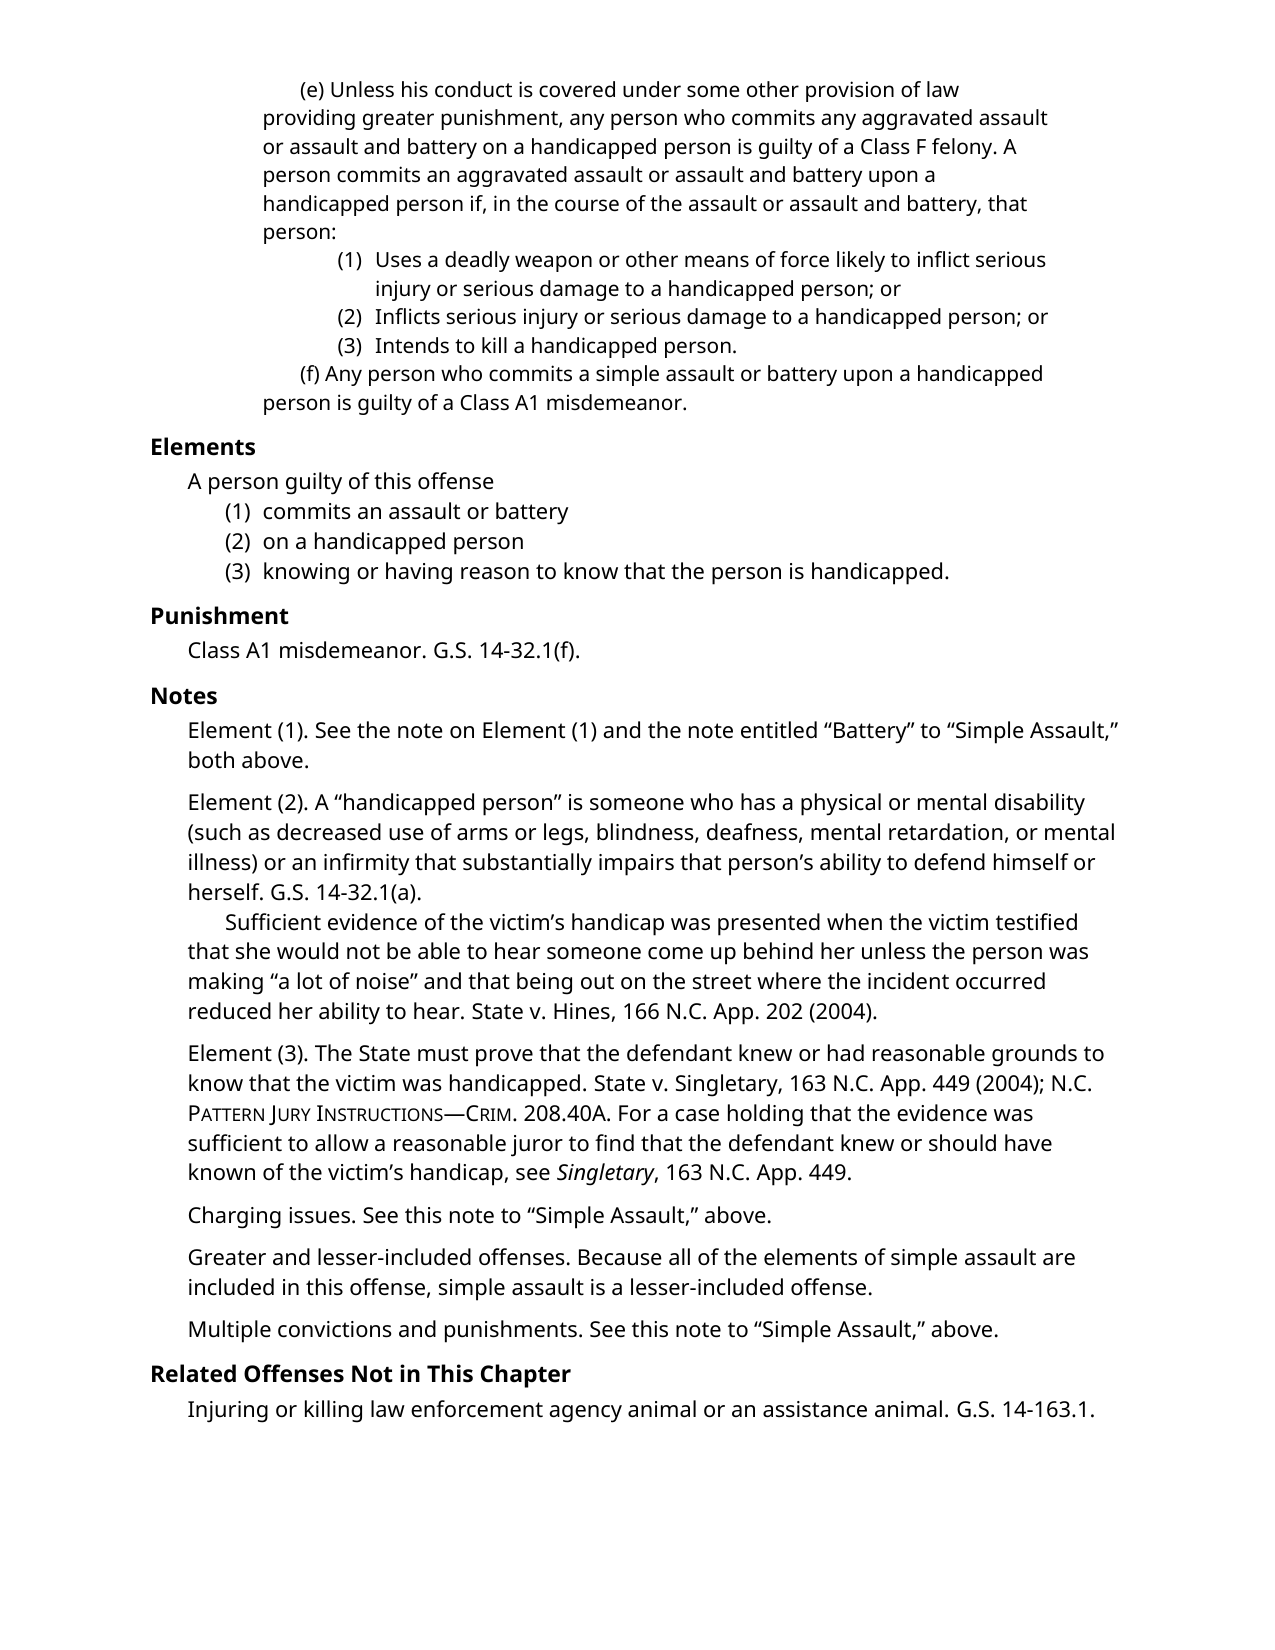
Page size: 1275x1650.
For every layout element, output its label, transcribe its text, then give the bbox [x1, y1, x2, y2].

list (3) Intends to kill a handicapped person. [337, 331, 1050, 359]
text Elements [150, 431, 1125, 462]
text Element (2). A “handicapped person” is someone who has a physical or mental disability (such as decreased use of arms or legs, blindness, deafness, mental retardation, or mental illness) or an infirmity that substantially impairs that person’s ability to defend himself or herself. G.S. 14-32.1(a). [187, 787, 1125, 906]
text Element (3). The State must prove that the defendant knew or had reasonable grounds to know that the victim was handicapped. State v. Singletary, 163 N.C. App. 449 (2004); N.C. Pattern Jury Instructions—Crim. 208.40A. For a case holding that the evidence was sufficient to allow a reasonable juror to find that the defendant knew or should have known of the victim’s handicap, see Singletary, 163 N.C. App. 449. [187, 1038, 1125, 1187]
text Charging issues. See this note to “Simple Assault,” above. [187, 1199, 1125, 1229]
list (1) commits an assault or battery [225, 496, 1125, 526]
text Injuring or killing law enforcement agency animal or an assistance animal. G.S. 14-163.1. [187, 1394, 1125, 1423]
text (f) Any person who commits a simple assault or battery upon a handicapped person is guilty of a Class A1 misdemeanor. [262, 359, 1050, 416]
text A person guilty of this offense [187, 466, 1125, 496]
text (e) Unless his conduct is covered under some other provision of law providing greater punishment, any person who commits any aggravated assault or assault and battery on a handicapped person is guilty of a Class F felony. A person commits an aggravated assault or assault and battery upon a handicapped person if, in the course of the assault or assault and battery, that person: [262, 75, 1050, 246]
text Element (1). See the note on Element (1) and the note entitled “Battery” to “Simple Assault,” both above. [187, 715, 1125, 775]
text Class A1 misdemeanor. G.S. 14-32.1(f). [187, 635, 1125, 665]
text Greater and lesser-included offenses. Because all of the elements of simple assault are included in this offense, simple assault is a lesser-included offense. [187, 1242, 1125, 1301]
text Notes [150, 680, 1125, 711]
list (2) Inflicts serious injury or serious damage to a handicapped person; or [337, 302, 1050, 331]
text Punishment [150, 600, 1125, 631]
list (2) on a handicapped person [225, 526, 1125, 556]
text Multiple convictions and punishments. See this note to “Simple Assault,” above. [187, 1314, 1125, 1344]
list (3) knowing or having reason to know that the person is handicapped. [225, 556, 1125, 585]
list (1) Uses a deadly weapon or other means of force likely to inflict serious injury or serious damage to a handicapped person; or [337, 246, 1050, 302]
text Related Offenses Not in This Chapter [150, 1358, 1125, 1389]
text Sufficient evidence of the victim’s handicap was presented when the victim testified that she would not be able to hear someone come up behind her unless the person was making “a lot of noise” and that being out on the street where the incident occurred reduced her ability to hear. State v. Hines, 166 N.C. App. 202 (2004). [187, 906, 1125, 1026]
